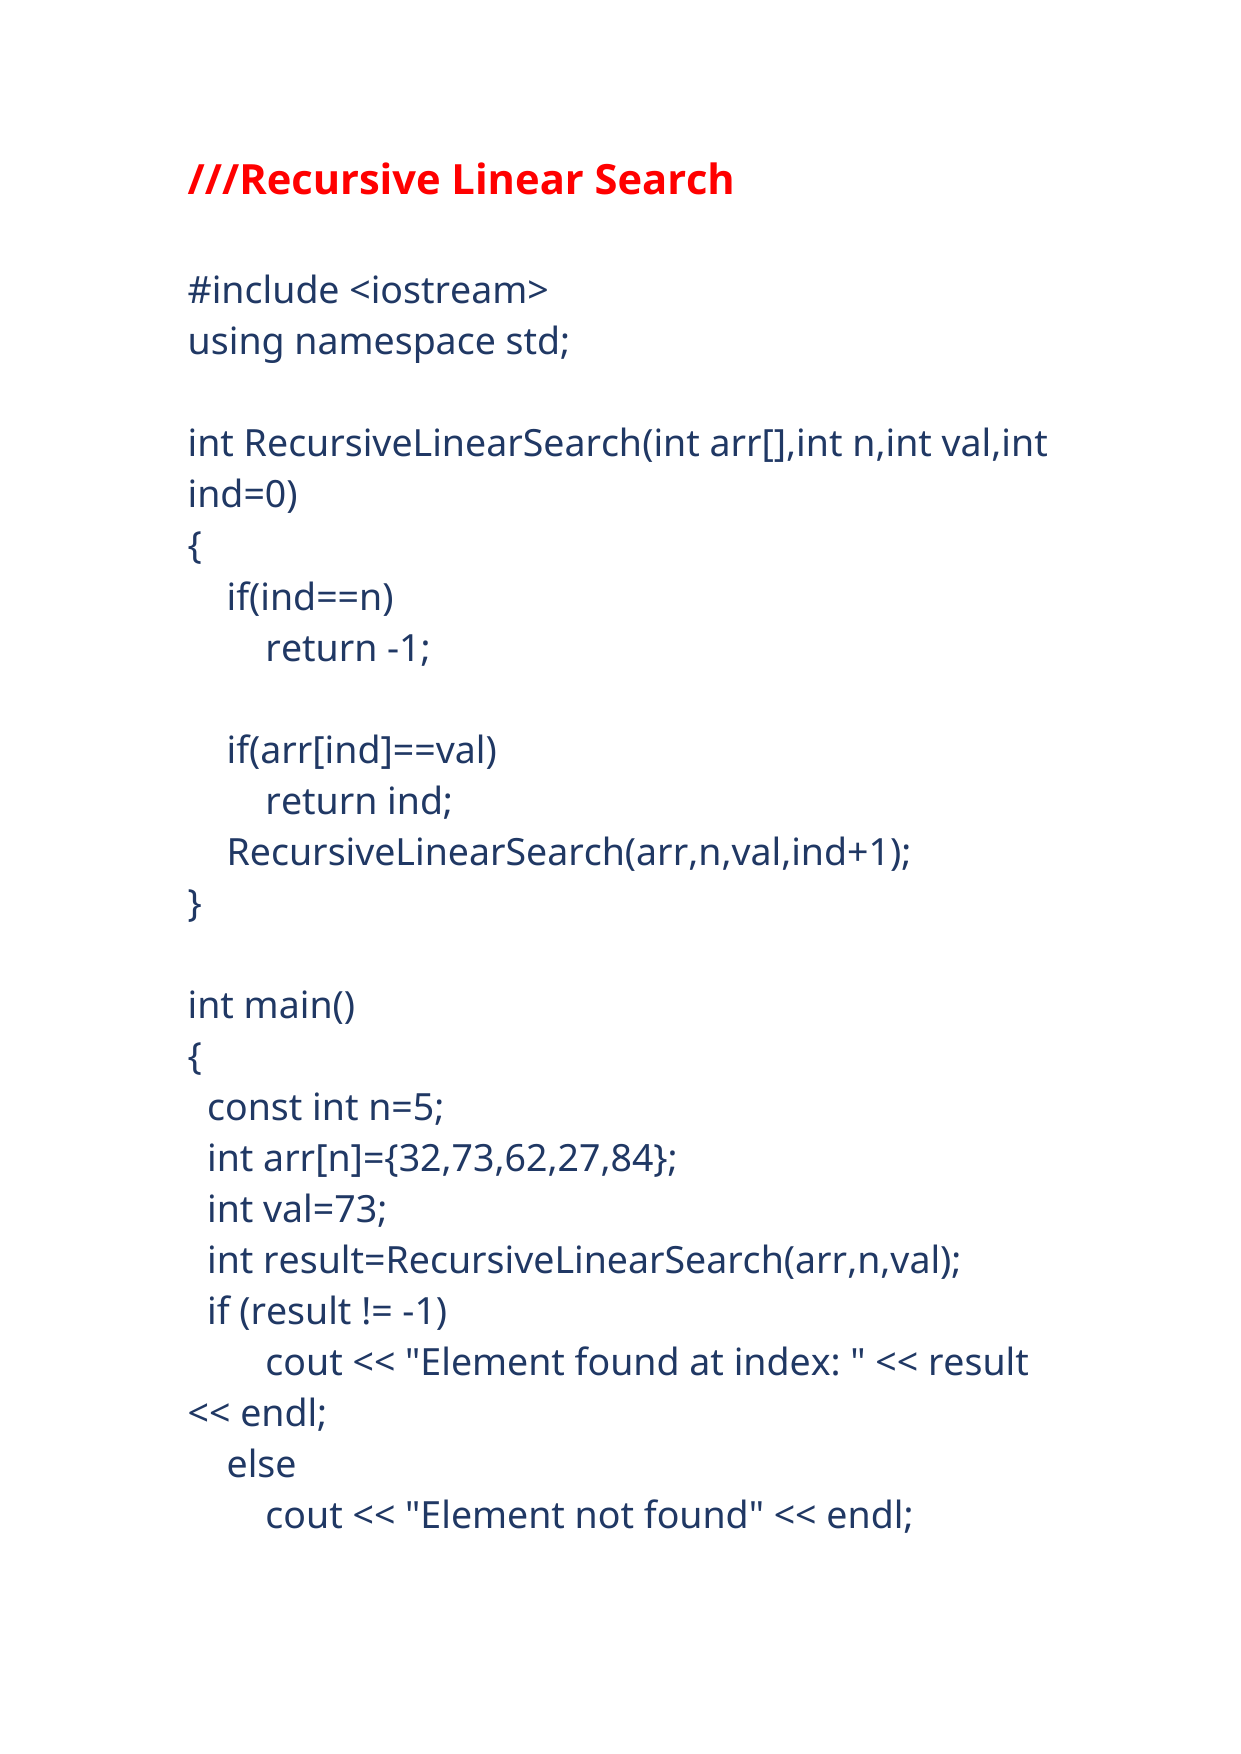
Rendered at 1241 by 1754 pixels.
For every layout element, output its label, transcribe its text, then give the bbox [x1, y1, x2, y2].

text int result=RecursiveLinearSearch(arr,n,val); [187, 1233, 1053, 1284]
text else [187, 1437, 1053, 1488]
text { [187, 1029, 1053, 1080]
text return ind; [187, 774, 1053, 825]
text if(ind==n) [187, 570, 1053, 621]
text int arr[n]={32,73,62,27,84}; [187, 1131, 1053, 1182]
text RecursiveLinearSearch(arr,n,val,ind+1); [187, 825, 1053, 876]
text return -1; [187, 621, 1053, 672]
text cout << "Element found at index: " << result << endl; [187, 1335, 1053, 1437]
text using namespace std; [187, 314, 1053, 366]
text int RecursiveLinearSearch(int arr[],int n,int val,int ind=0) [187, 417, 1053, 519]
text ///Recursive Linear Search [187, 150, 1053, 207]
text const int n=5; [187, 1080, 1053, 1131]
text int main() [187, 978, 1053, 1029]
text cout << "Element not found" << endl; [187, 1488, 1053, 1539]
text if(arr[ind]==val) [187, 723, 1053, 774]
text #include <iostream> [187, 263, 1053, 314]
text { [187, 519, 1053, 570]
text } [187, 876, 1053, 927]
text int val=73; [187, 1182, 1053, 1233]
text if (result != -1) [187, 1284, 1053, 1335]
